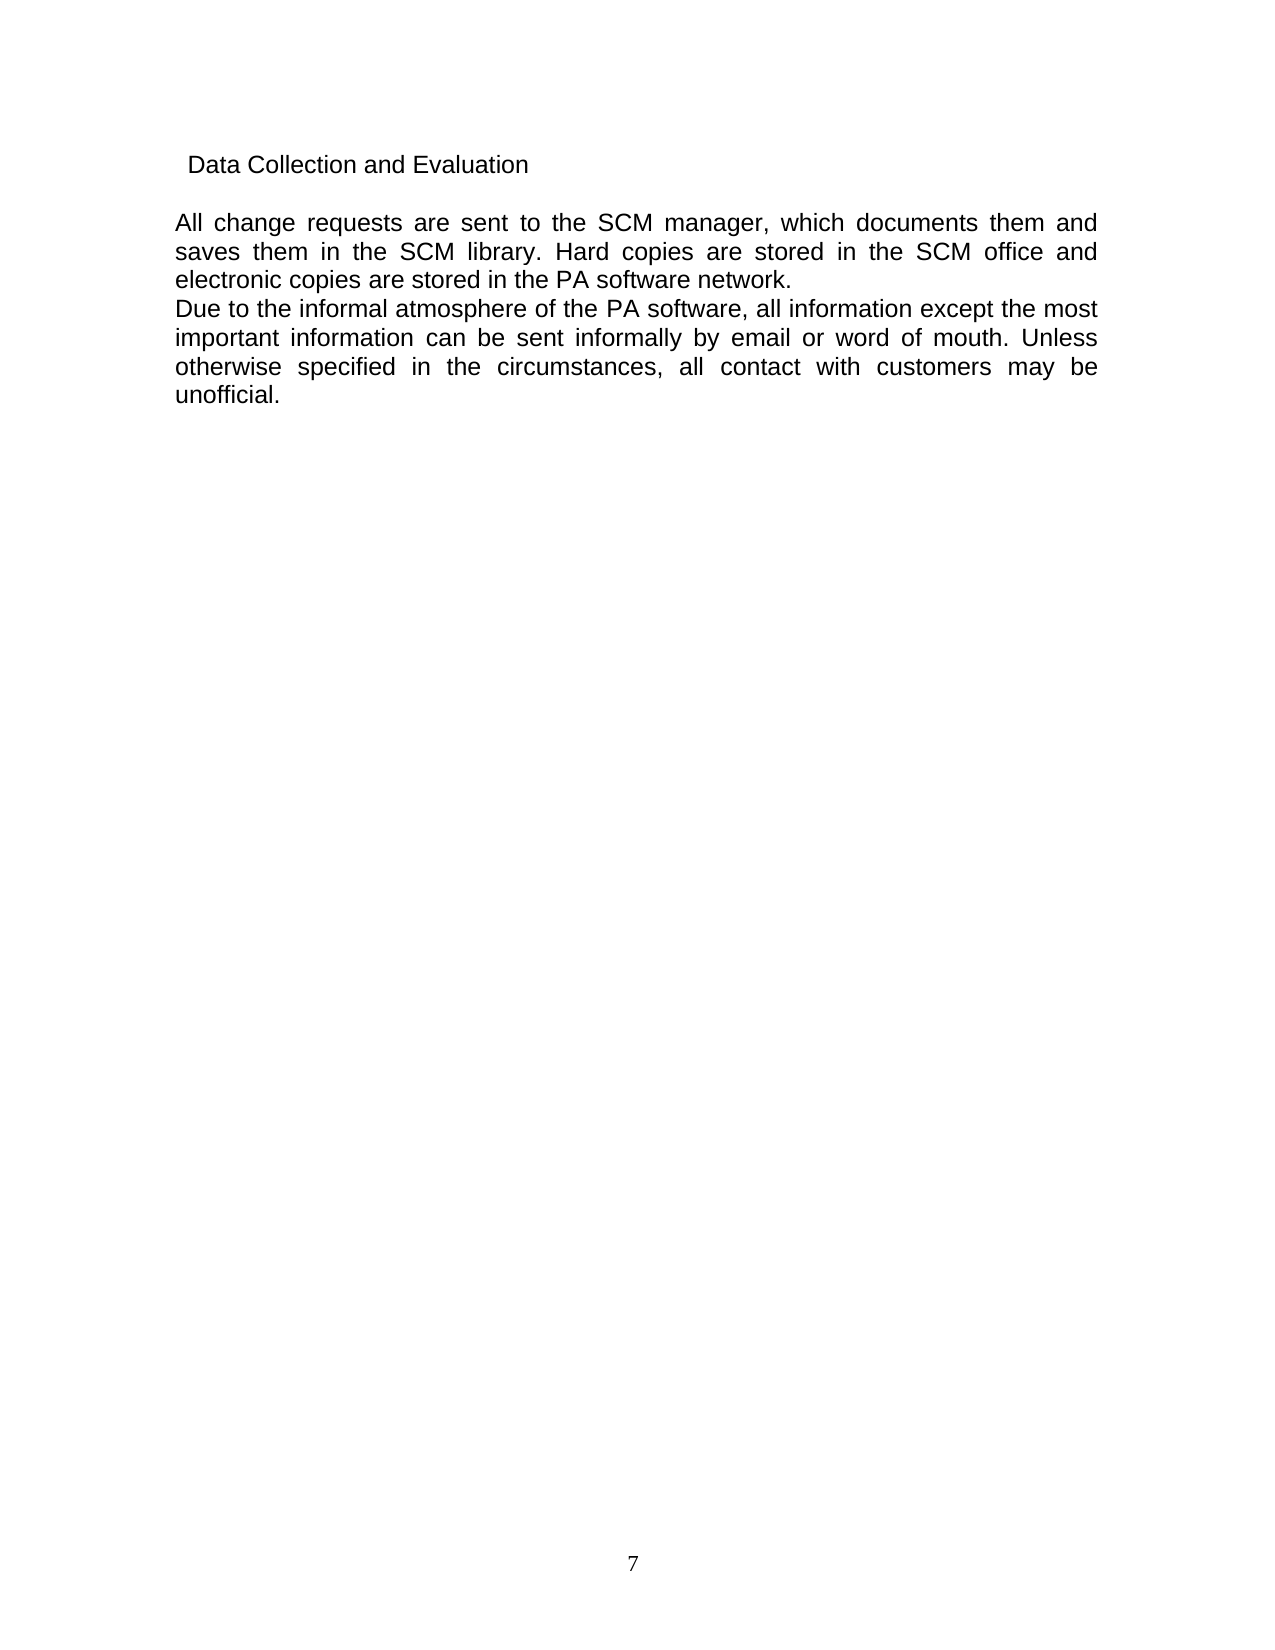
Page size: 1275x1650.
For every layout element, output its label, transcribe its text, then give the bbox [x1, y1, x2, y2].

subtitle Data Collection and Evaluation [187, 149, 1098, 178]
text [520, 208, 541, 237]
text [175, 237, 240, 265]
text Due to the informal atmosphere of the PA software, all information except the most important information can be sent informally by email or word of mouth. Unless otherwise specified in the circumstances, all contact with customers may be unofficial. [175, 294, 1098, 409]
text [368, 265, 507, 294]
text All change requests are sent to the SCM manager, which documents them and saves them in the SCM library. Hard copies are stored in the SCM office and electronic copies are stored in the PA software network. [555, 208, 1098, 294]
